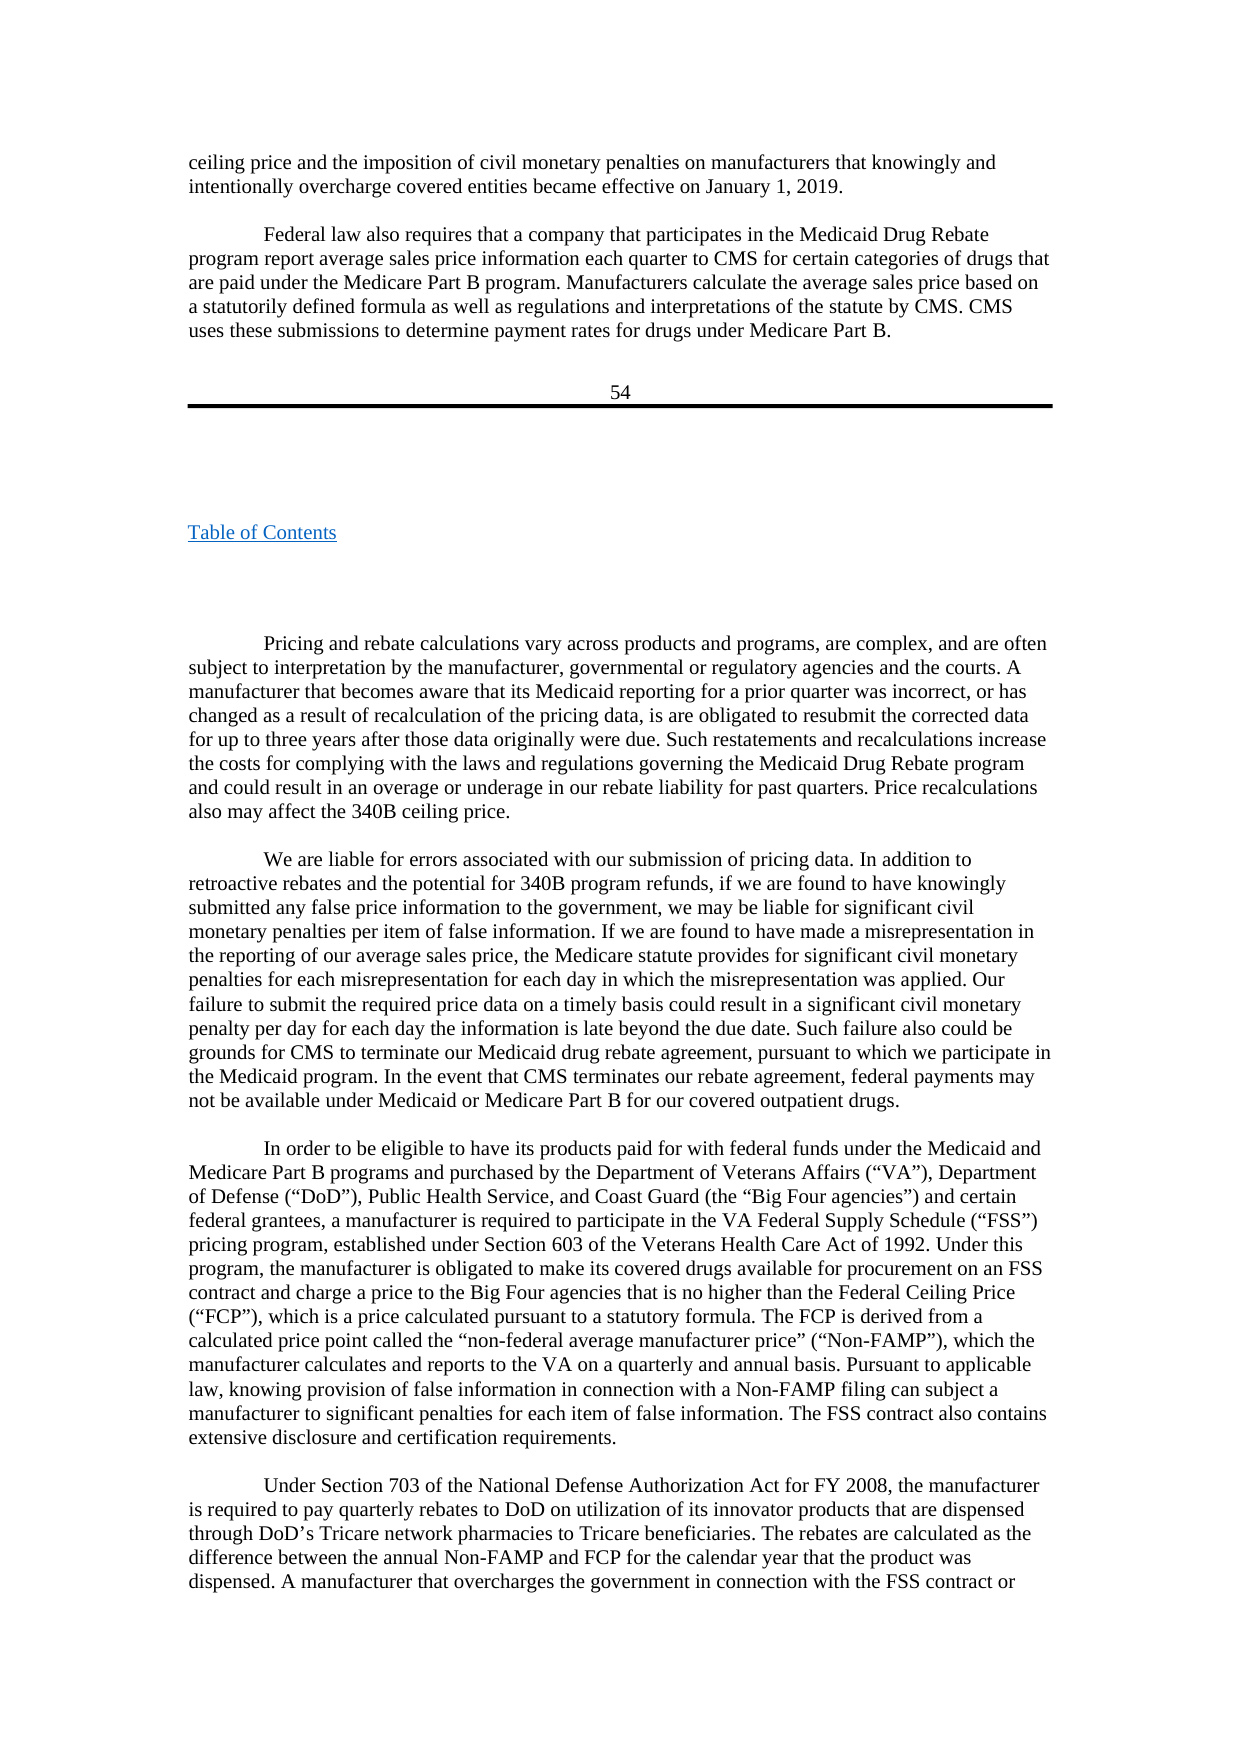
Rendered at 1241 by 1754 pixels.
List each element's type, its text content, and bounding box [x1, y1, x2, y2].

text Federal law also requires that a company that participates in the Medicaid Drug Rebate program report average sales price information each quarter to CMS for certain categories of drugs that are paid under the Medicare Part B program. Manufacturers calculate the average sales price based on a statutorily defined formula as well as regulations and interpretations of the statute by CMS. CMS uses these submissions to determine payment rates for drugs under Medicare Part B. [188, 222, 1052, 342]
text Pricing and rebate calculations vary across products and programs, are complex, and are often subject to interpretation by the manufacturer, governmental or regulatory agencies and the courts. A manufacturer that becomes aware that its Medicaid reporting for a prior quarter was incorrect, or has changed as a result of recalculation of the pricing data, is are obligated to resubmit the corrected data for up to three years after those data originally were due. Such restatements and recalculations increase the costs for complying with the laws and regulations governing the Medicaid Drug Rebate program and could result in an overage or underage in our rebate liability for past quarters. Price recalculations also may affect the 340B ceiling price. [188, 631, 1052, 823]
text Table of Contents [187, 520, 1053, 544]
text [188, 1473, 1052, 1593]
text We are liable for errors associated with our submission of pricing data. In addition to retroactive rebates and the potential for 340B program refunds, if we are found to have knowingly submitted any false price information to the government, we may be liable for significant civil monetary penalties per item of false information. If we are found to have made a misrepresentation in the reporting of our average sales price, the Medicare statute provides for significant civil monetary penalties for each misrepresentation for each day in which the misrepresentation was applied. Our failure to submit the required price data on a timely basis could result in a significant civil monetary penalty per day for each day the information is late beyond the due date. Such failure also could be grounds for CMS to terminate our Medicaid drug rebate agreement, pursuant to which we participate in the Medicaid program. In the event that CMS terminates our rebate agreement, federal payments may not be available under Medicaid or Medicare Part B for our covered outpatient drugs. [188, 847, 1052, 1112]
text In order to be eligible to have its products paid for with federal funds under the Medicaid and Medicare Part B programs and purchased by the Department of Veterans Affairs (“VA”), Department of Defense (“DoD”), Public Health Service, and Coast Guard (the “Big Four agencies”) and certain federal grantees, a manufacturer is required to participate in the VA Federal Supply Schedule (“FSS”) pricing program, established under Section 603 of the Veterans Health Care Act of 1992. Under this program, the manufacturer is obligated to make its covered drugs available for procurement on an FSS contract and charge a price to the Big Four agencies that is no higher than the Federal Ceiling Price (“FCP”), which is a price calculated pursuant to a statutory formula. The FCP is derived from a calculated price point called the “non-federal average manufacturer price” (“Non-FAMP”), which the manufacturer calculates and reports to the VA on a quarterly and annual basis. Pursuant to applicable law, knowing provision of false information in connection with a Non-FAMP filing can subject a manufacturer to significant penalties for each item of false information. The FSS contract also contains extensive disclosure and certification requirements. [188, 1136, 1052, 1449]
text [188, 150, 1052, 198]
text 54 [187, 380, 1053, 404]
